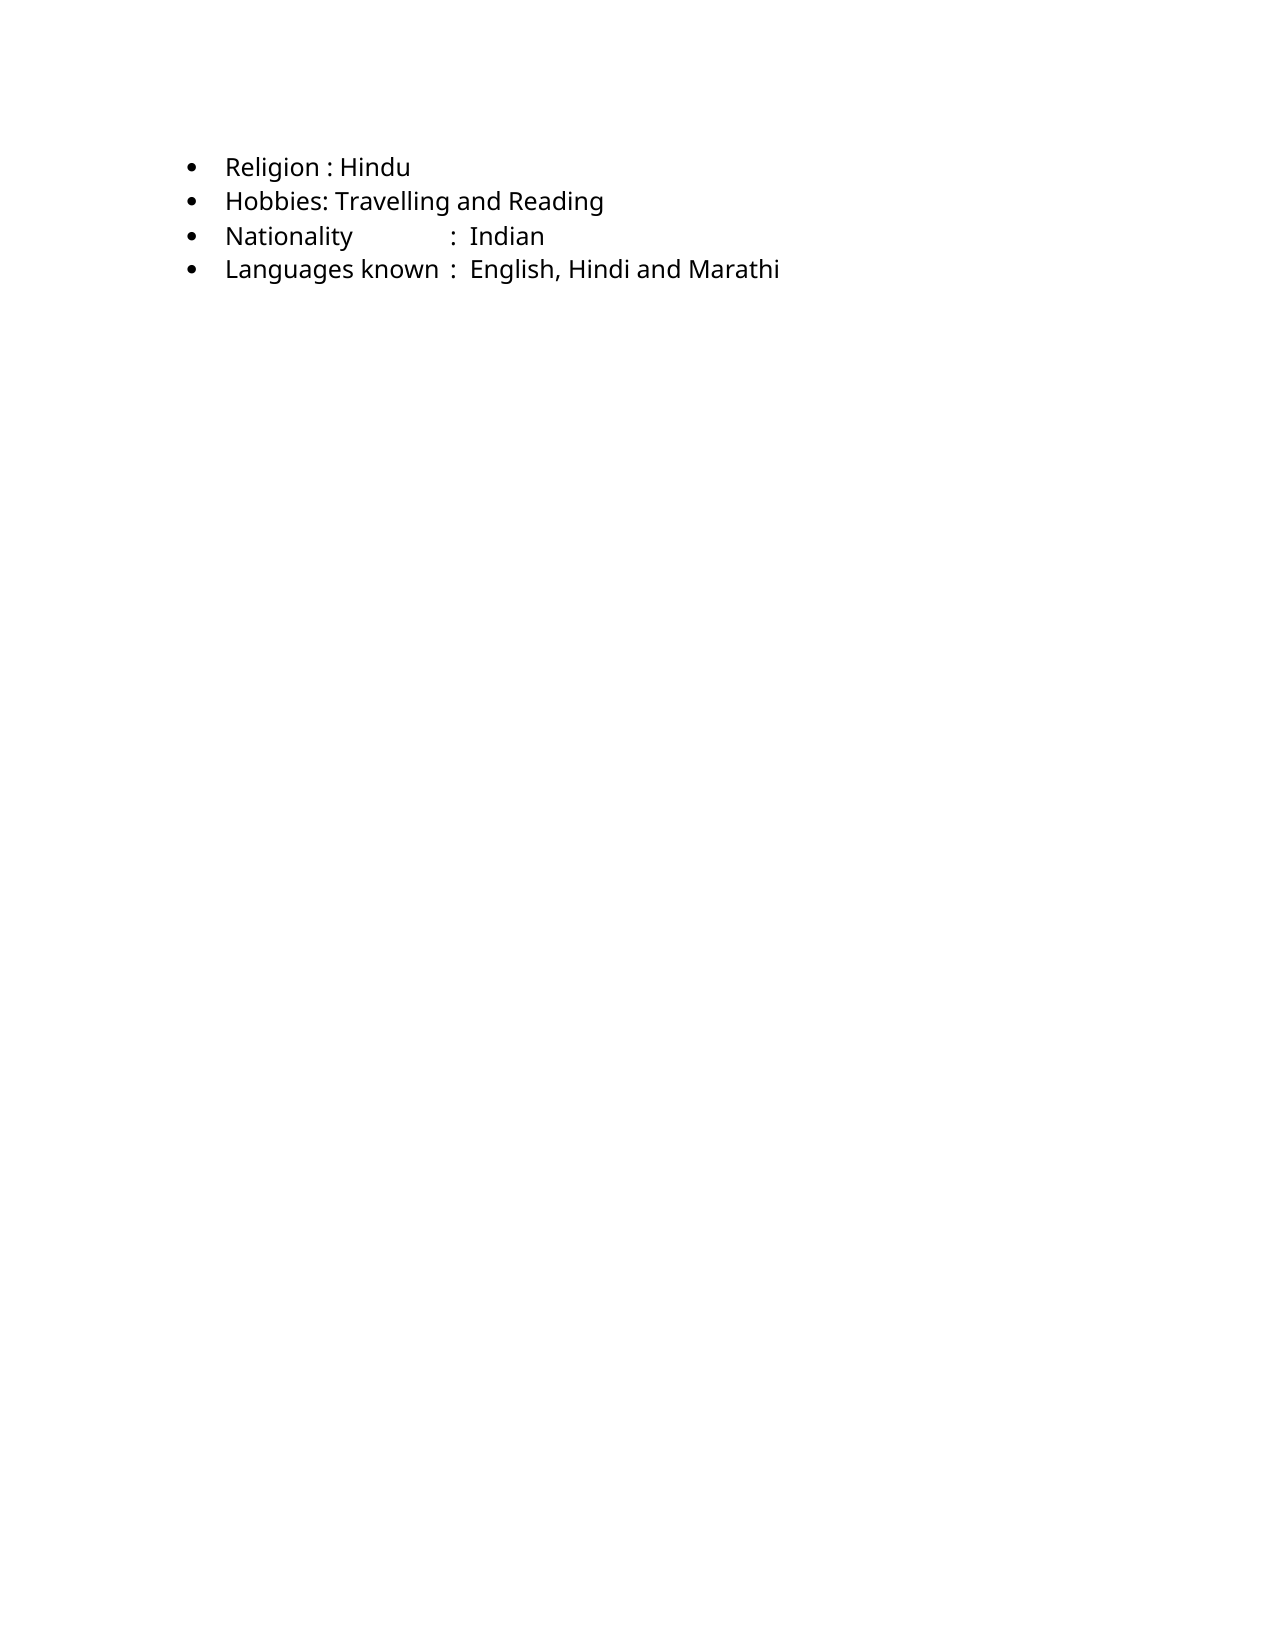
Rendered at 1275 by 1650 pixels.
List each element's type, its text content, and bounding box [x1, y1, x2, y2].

list Religion : Hindu [187, 150, 1125, 184]
list Languages known : English, Hindi and Marathi [187, 252, 1125, 286]
list Nationality : Indian [187, 218, 1125, 252]
list Hobbies: Travelling and Reading [187, 184, 1125, 218]
